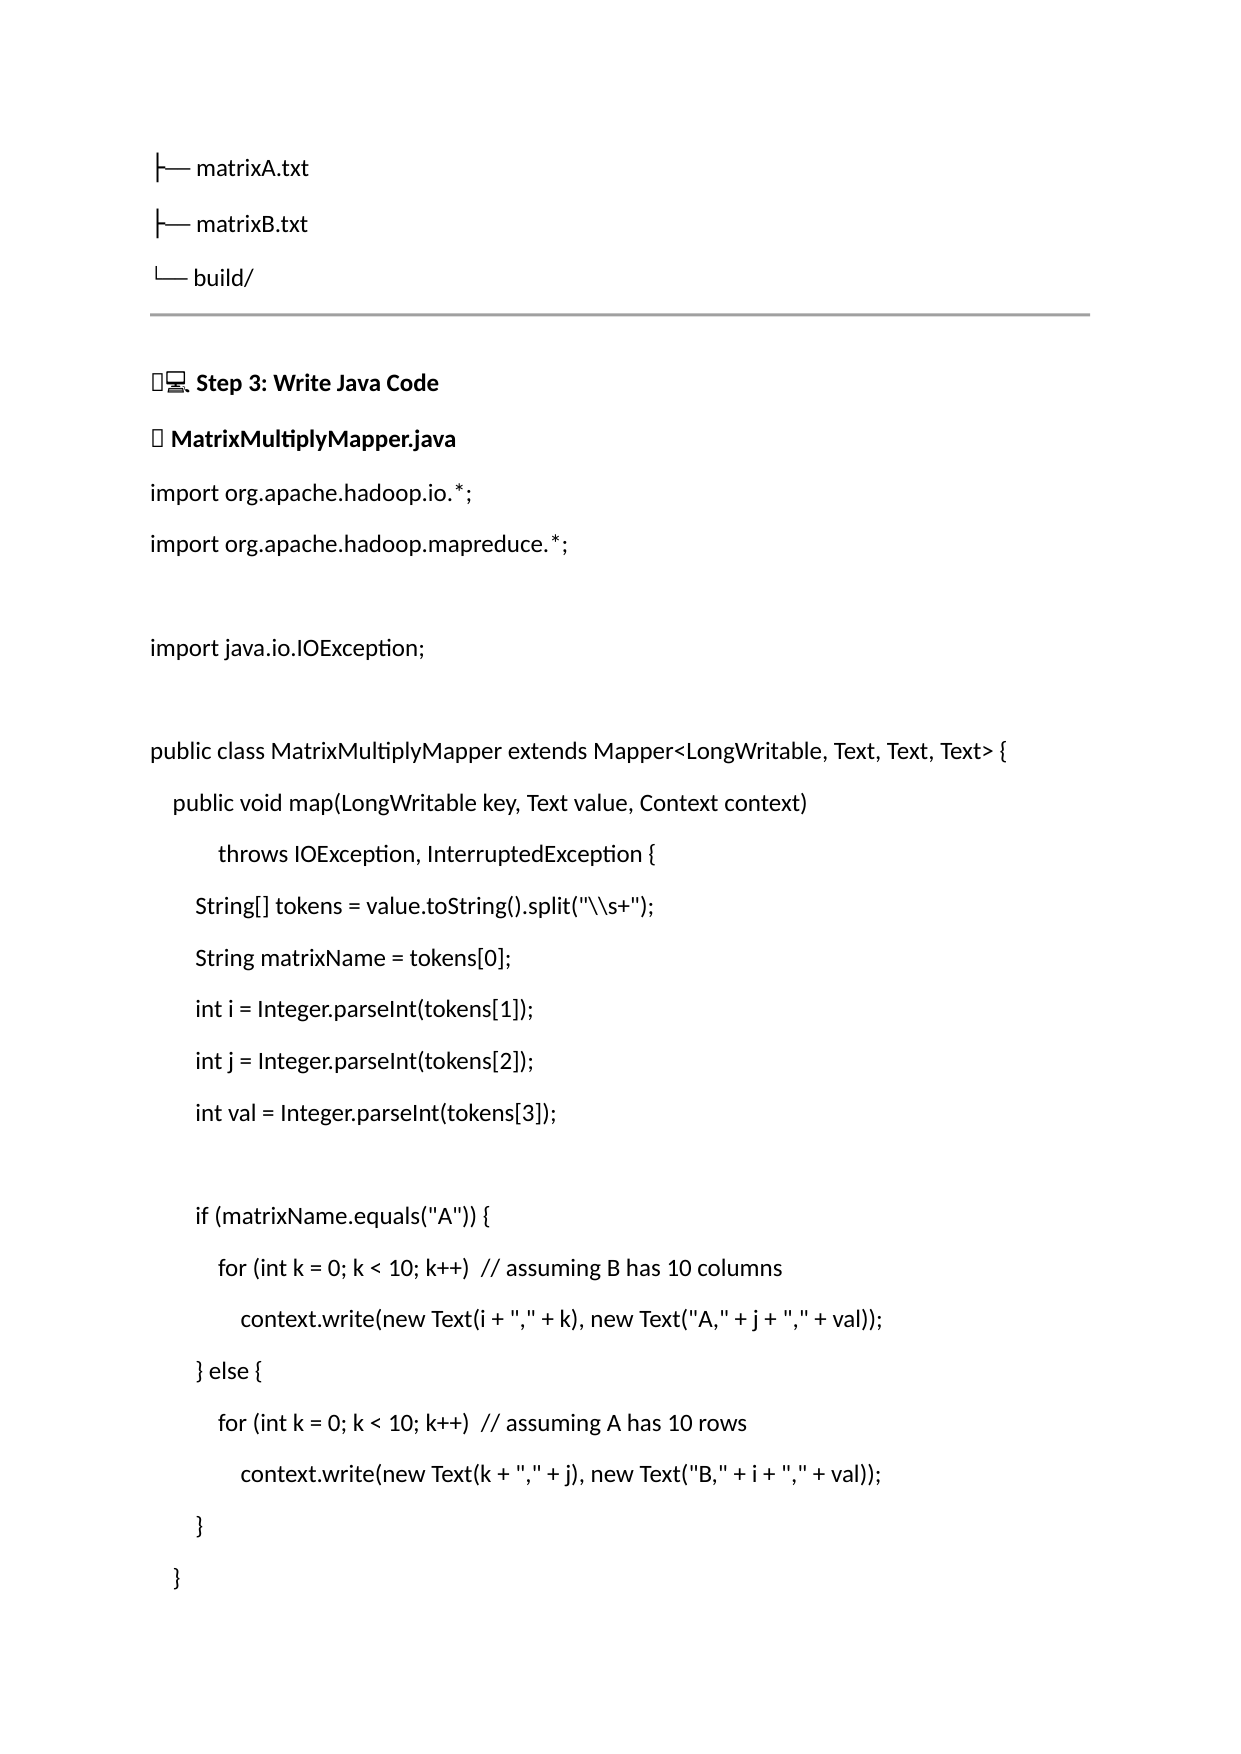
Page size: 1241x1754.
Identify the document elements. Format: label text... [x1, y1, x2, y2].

text int i = Integer.parseInt(tokens[1]); [150, 993, 1090, 1024]
text int j = Integer.parseInt(tokens[2]); [150, 1045, 1090, 1076]
text import org.apache.hadoop.mapreduce.*; [150, 528, 1090, 559]
text context.write(new Text(i + "," + k), new Text("A," + j + "," + val)); [150, 1303, 1090, 1334]
text import java.io.IOException; [150, 632, 1090, 662]
text if (matrixName.equals("A")) { [150, 1200, 1090, 1231]
text └── build/ [150, 262, 1090, 292]
text for (int k = 0; k < 10; k++) // assuming B has 10 columns [150, 1252, 1090, 1282]
text import org.apache.hadoop.io.*; [150, 477, 1090, 507]
text public void map(LongWritable key, Text value, Context context) [150, 787, 1090, 817]
text } [150, 1562, 1090, 1592]
text throws IOException, InterruptedException { [150, 838, 1090, 869]
text String[] tokens = value.toString().split("\\s+"); [150, 890, 1090, 921]
text String matrixName = tokens[0]; [150, 942, 1090, 972]
text context.write(new Text(k + "," + j), new Text("B," + i + "," + val)); [150, 1458, 1090, 1489]
text for (int k = 0; k < 10; k++) // assuming A has 10 rows [150, 1407, 1090, 1437]
text ├── matrixB.txt [150, 206, 1090, 240]
text } [150, 1510, 1090, 1541]
text public class MatrixMultiplyMapper extends Mapper<LongWritable, Text, Text, Text> { [150, 735, 1090, 766]
text int val = Integer.parseInt(tokens[3]); [150, 1097, 1090, 1127]
text } else { [150, 1355, 1090, 1386]
text 👨‍💻 Step 3: Write Java Code [150, 365, 1090, 399]
text 🔹 MatrixMultiplyMapper.java [150, 421, 1090, 455]
text ├── matrixA.txt [150, 150, 1090, 184]
